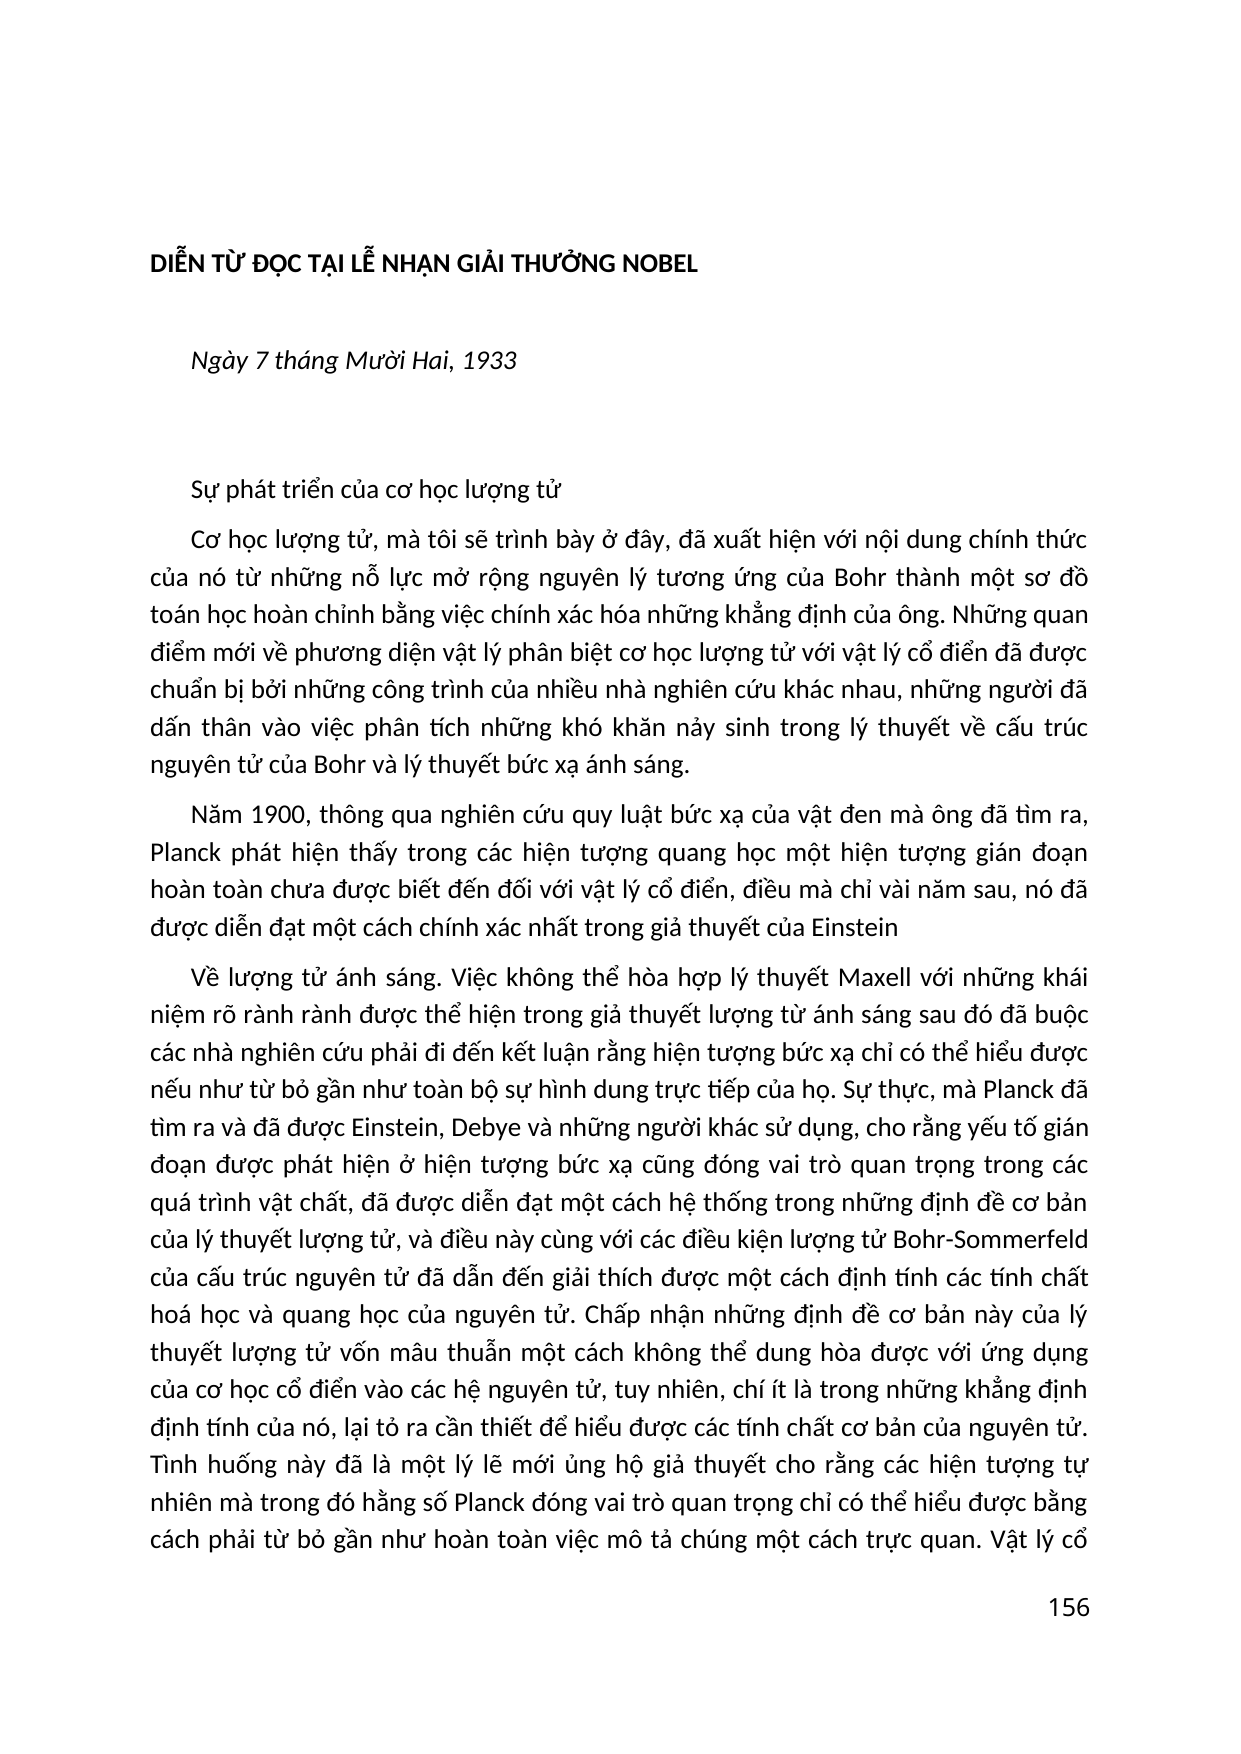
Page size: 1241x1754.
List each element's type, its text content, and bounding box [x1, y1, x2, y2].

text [150, 956, 1090, 1556]
text Sự phát triển của cơ học lượng tử [150, 468, 1090, 506]
text Diễn từ đọc tại lễ nhận giải thưởng Nobel [150, 226, 1090, 279]
text Năm 1900, thông qua nghiên cứu quy luật bức xạ của vật đen mà ông đã tìm ra, Planck phát hiện thấy trong các hiện tượng quang học một hiện tượng gián đoạn hoàn toàn chưa được biết đến đối với vật lý cổ điển, điều mà chỉ vài năm sau, nó đã được diễn đạt một cách chính xác nhất trong giả thuyết của Einstein [150, 793, 1090, 943]
text Ngày 7 tháng Mười Hai, 1933 [150, 339, 1090, 376]
text Cơ học lượng tử, mà tôi sẽ trình bày ở đây, đã xuất hiện với nội dung chính thức của nó từ những nỗ lực mở rộng nguyên lý tương ứng của Bohr thành một sơ đồ toán học hoàn chỉnh bằng việc chính xác hóa những khẳng định của ông. Những quan điểm mới về phương diện vật lý phân biệt cơ học lượng tử với vật lý cổ điển đã được chuẩn bị bởi những công trình của nhiều nhà nghiên cứu khác nhau, những người đã dấn thân vào việc phân tích những khó khăn nảy sinh trong lý thuyết về cấu trúc nguyên tử của Bohr và lý thuyết bức xạ ánh sáng. [150, 518, 1090, 781]
